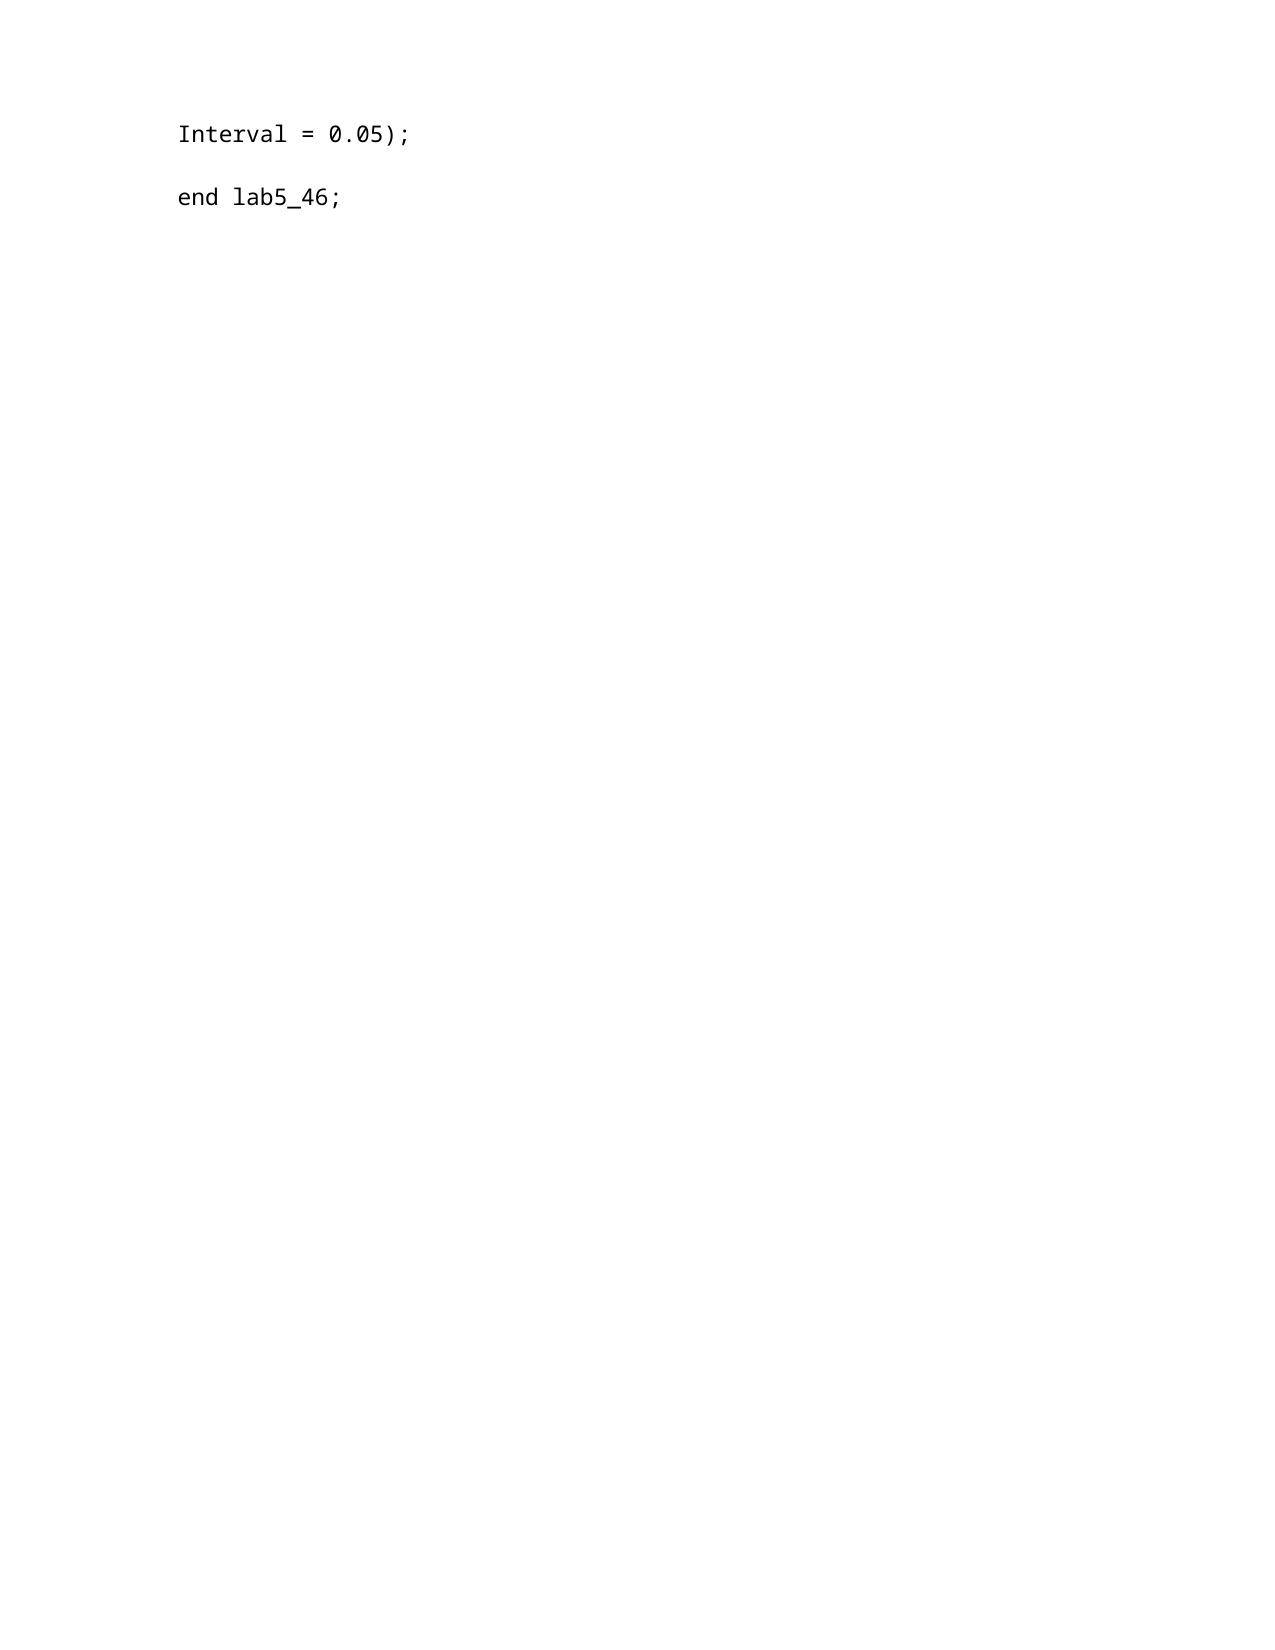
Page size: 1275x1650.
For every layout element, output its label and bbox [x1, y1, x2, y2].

text [177, 118, 1186, 212]
